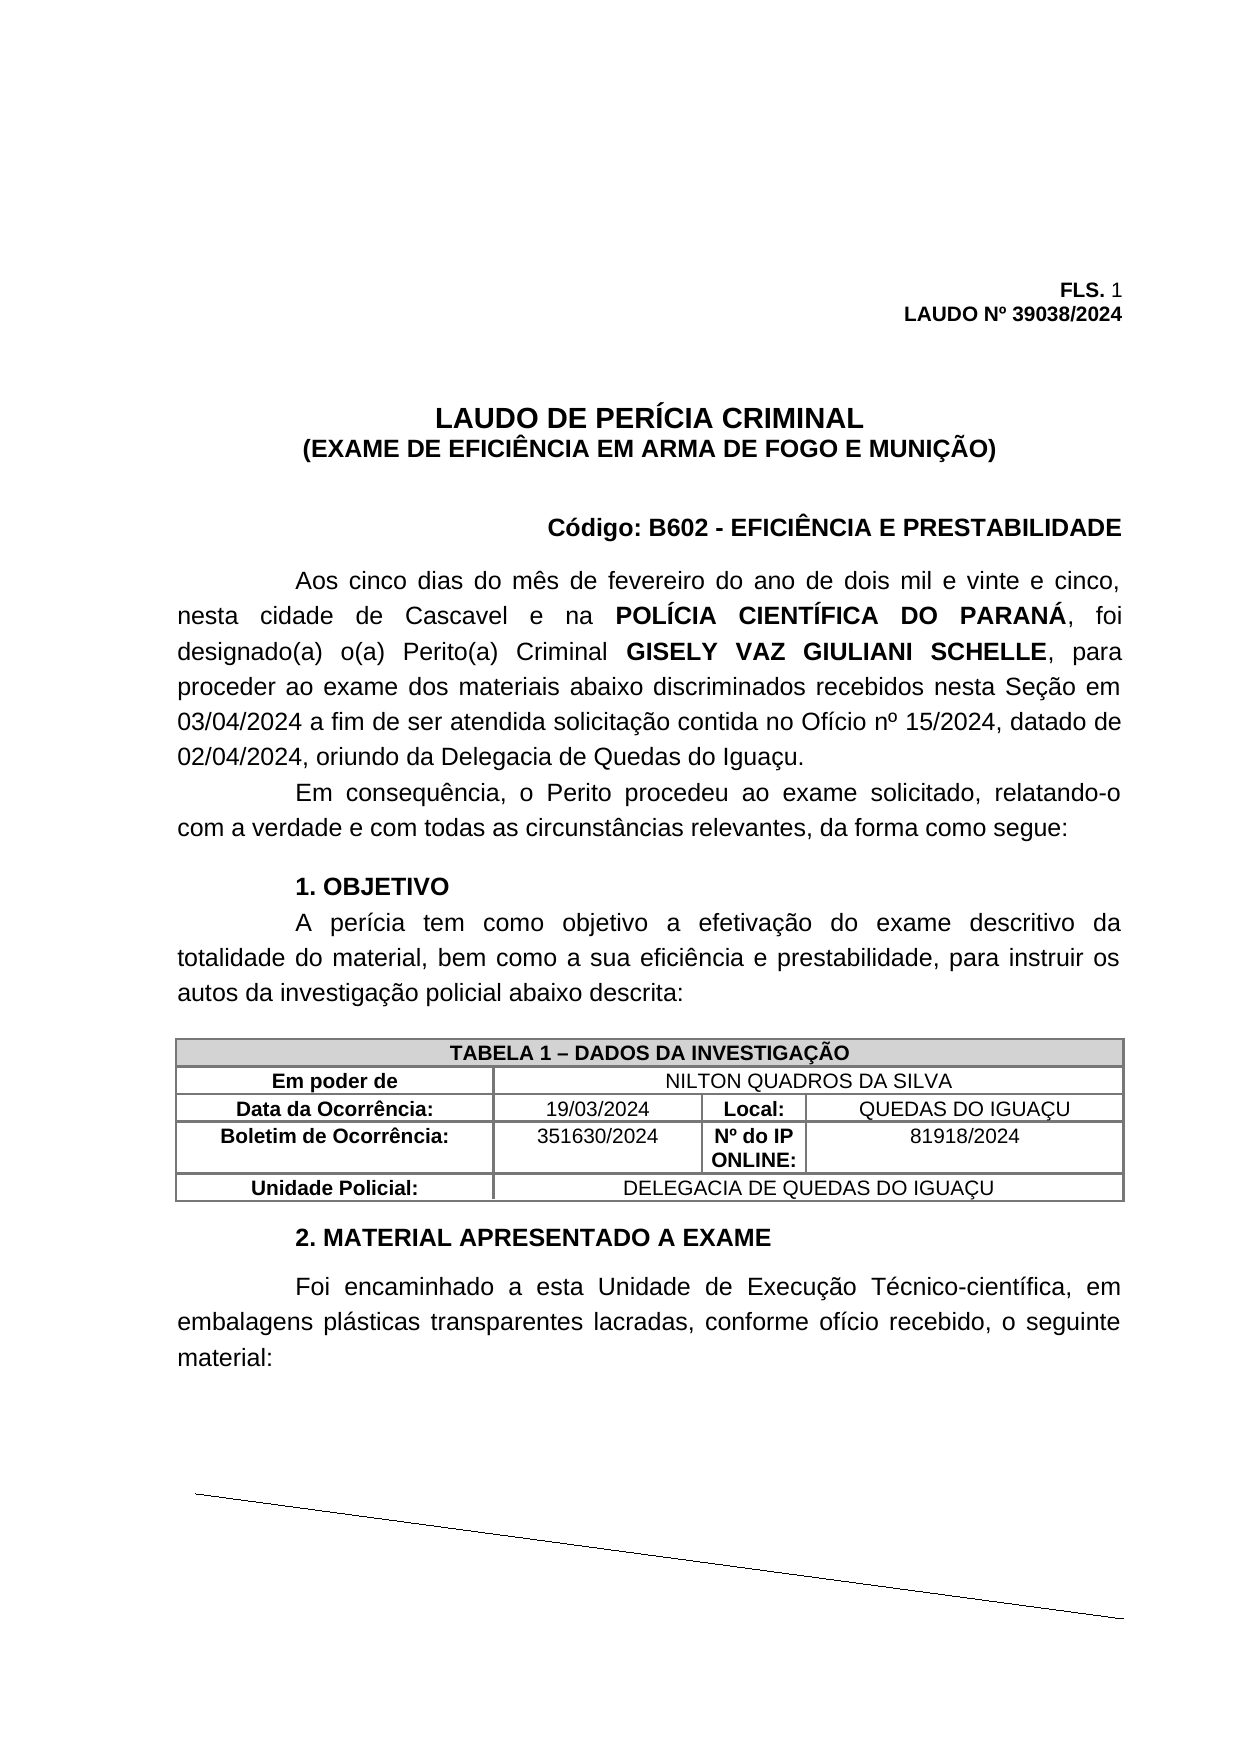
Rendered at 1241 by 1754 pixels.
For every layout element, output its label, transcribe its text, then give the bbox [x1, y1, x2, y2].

text Em consequência, o Perito procedeu ao exame solicitado, relatando-o com a verdade e com todas as circunstâncias relevantes, da forma como segue: [177, 778, 1122, 842]
table_cell DELEGACIA DE QUEDAS DO IGUAÇU [495, 1175, 1122, 1199]
text 2. MATERIAL APRESENTADO A EXAME [177, 1223, 1122, 1251]
table_cell Unidade Policial: [177, 1175, 492, 1199]
table_cell Em poder de [177, 1068, 492, 1093]
text 1. OBJETIVO [177, 872, 1122, 901]
text LAUDO DE PERÍCIA CRIMINAL(EXAME DE EFICIÊNCIA EM ARMA DE FOGO E MUNIÇÃO) [177, 401, 1122, 463]
table_cell Data da Ocorrência: [177, 1095, 492, 1120]
table_header TABELA 1 – DADOS DA INVESTIGAÇÃO [177, 1040, 1122, 1065]
table_cell Boletim de Ocorrência: [177, 1123, 492, 1172]
text Código: B602 - EFICIÊNCIA E PRESTABILIDADE [177, 513, 1122, 542]
text Foi encaminhado a esta Unidade de Execução Técnico-científica, em embalagens plásticas transparentes lacradas, conforme ofício recebido, o seguinte material: [177, 1272, 1122, 1371]
text A perícia tem como objetivo a efetivação do exame descritivo da totalidade do material, bem como a sua eficiência e prestabilidade, para instruir os autos da investigação policial abaixo descrita: [177, 908, 1122, 1007]
table_cell 81918/2024 [807, 1123, 1122, 1172]
table_cell 19/03/2024 [495, 1095, 701, 1120]
table_cell NILTON QUADROS DA SILVA [495, 1068, 1122, 1093]
table_cell Nº do IP ONLINE: [703, 1123, 805, 1172]
table_cell QUEDAS DO IGUAÇU [807, 1095, 1122, 1120]
table_cell 351630/2024 [495, 1123, 701, 1172]
table_cell Local: [703, 1095, 805, 1120]
text Aos cinco dias do mês de fevereiro do ano de dois mil e vinte e cinco, nesta cidade de Cascavel e na POLÍCIA CIENTÍFICA DO PARANÁ, foi designado(a) o(a) Perito(a) Criminal GISELY VAZ GIULIANI SCHELLE, para proceder ao exame dos materiais abaixo discriminados recebidos nesta Seção em 03/04/2024 a fim de ser atendida solicitação contida no Ofício nº 15/2024, datado de 02/04/2024, oriundo da Delegacia de Quedas do Iguaçu. [177, 566, 1122, 771]
